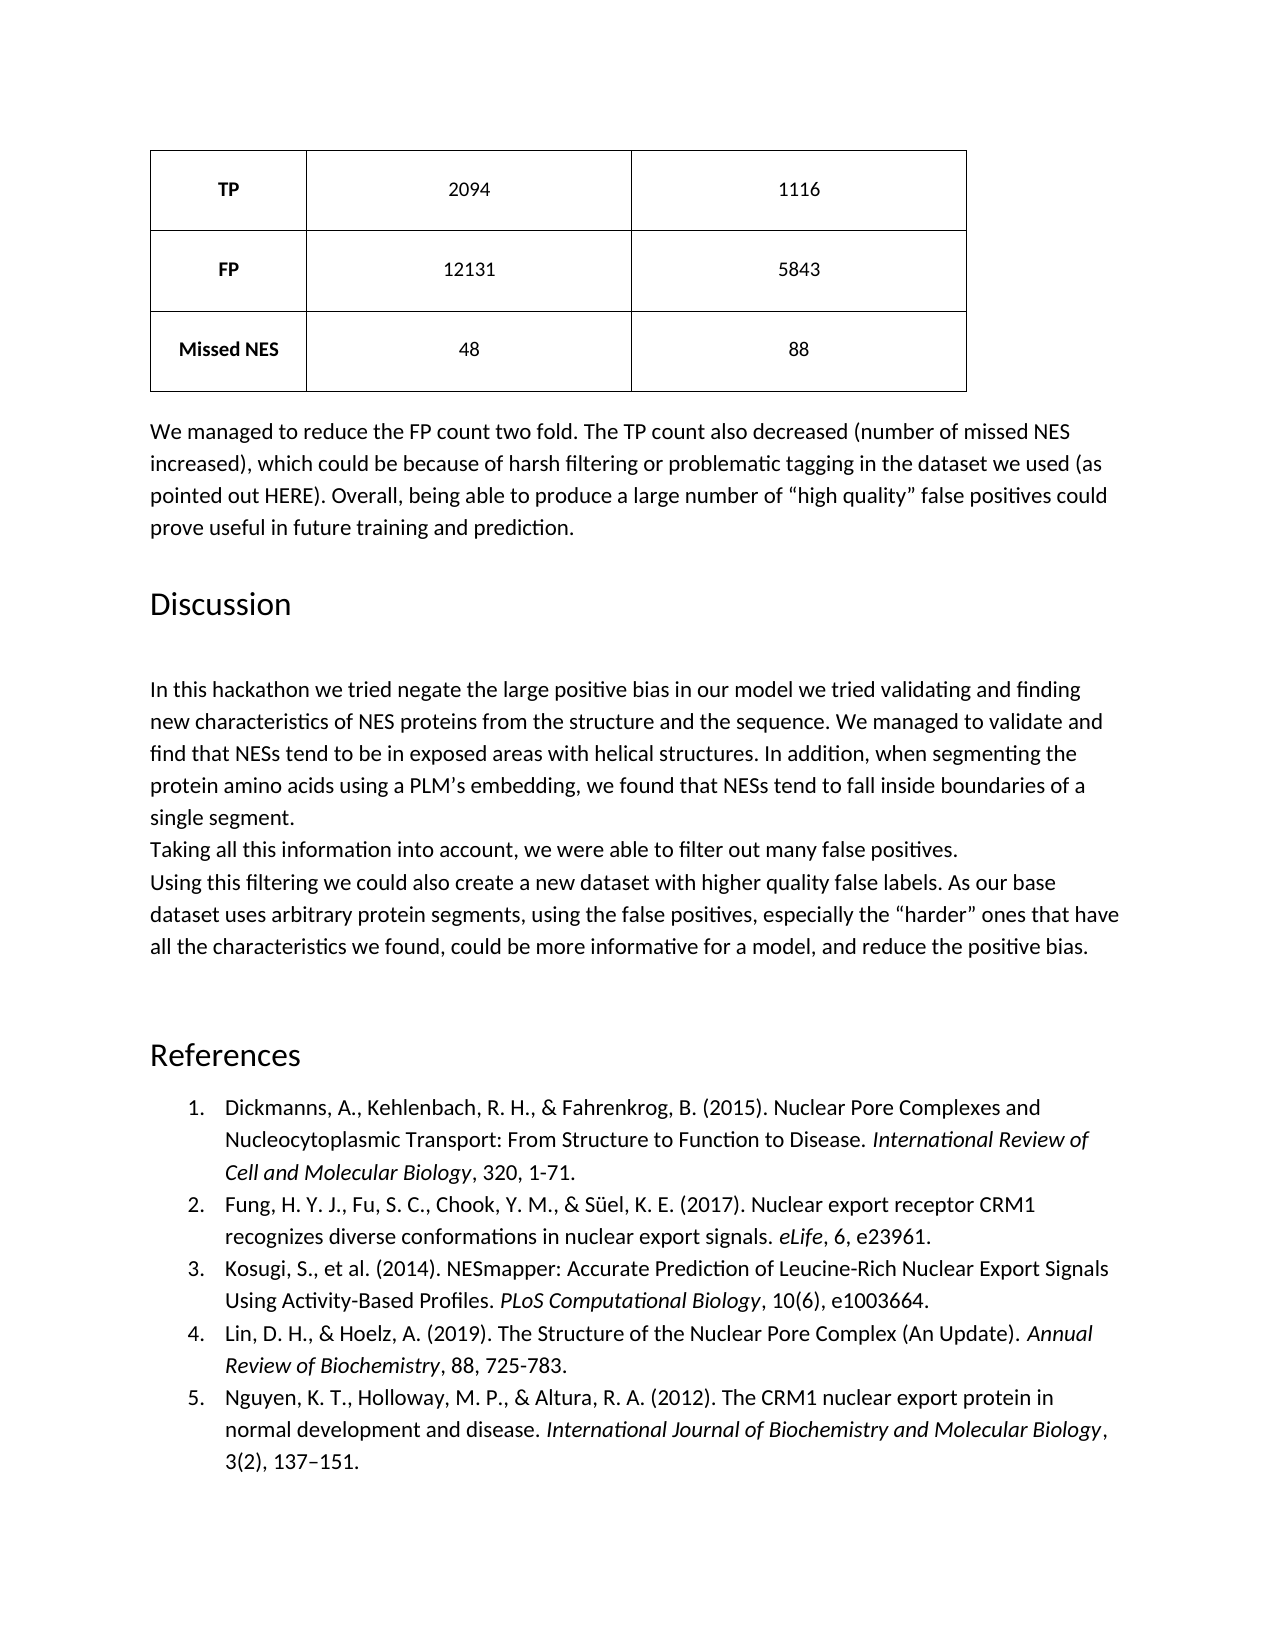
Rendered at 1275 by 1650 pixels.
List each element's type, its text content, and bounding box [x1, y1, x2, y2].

list Kosugi, S., et al. (2014). NESmapper: Accurate Prediction of Leucine-Rich Nuclear Export Signals Using Activity-Based Profiles. PLoS Computational Biology, 10(6), e1003664. [187, 1254, 1125, 1314]
list Nguyen, K. T., Holloway, M. P., & Altura, R. A. (2012). The CRM1 nuclear export protein in normal development and disease. International Journal of Biochemistry and Molecular Biology, 3(2), 137–151. [187, 1383, 1125, 1475]
subtitle Discussion [150, 583, 1125, 624]
table_cell Missed NES [151, 312, 306, 391]
table_cell 1116 [632, 151, 966, 230]
list Lin, D. H., & Hoelz, A. (2019). The Structure of the Nuclear Pore Complex (An Update). Annual Review of Biochemistry, 88, 725-783. [187, 1319, 1125, 1379]
table_cell 12131 [307, 231, 631, 311]
table_cell 48 [307, 312, 631, 391]
text In this hackathon we tried negate the large positive bias in our model we tried validating and finding new characteristics of NES proteins from the structure and the sequence. We managed to validate and find that NESs tend to be in exposed areas with helical structures. In addition, when segmenting the protein amino acids using a PLM’s embedding, we found that NESs tend to fall inside boundaries of a single segment. Taking all this information into account, we were able to filter out many false positives. [150, 675, 1125, 864]
table_cell TP [151, 151, 306, 230]
text Using this filtering we could also create a new dataset with higher quality false labels. As our base dataset uses arbitrary protein segments, using the false positives, especially the “harder” ones that have all the characteristics we found, could be more informative for a model, and reduce the positive bias. [150, 868, 1125, 960]
subtitle References [150, 1034, 1125, 1075]
text We managed to reduce the FP count two fold. The TP count also decreased (number of missed NES increased), which could be because of harsh filtering or problematic tagging in the dataset we used (as pointed out HERE). Overall, being able to produce a large number of “high quality” false positives could prove useful in future training and prediction. [150, 417, 1125, 542]
list Fung, H. Y. J., Fu, S. C., Chook, Y. M., & Süel, K. E. (2017). Nuclear export receptor CRM1 recognizes diverse conformations in nuclear export signals. eLife, 6, e23961. [187, 1190, 1125, 1250]
table_cell FP [151, 231, 306, 311]
table_cell 88 [632, 312, 966, 391]
list Dickmanns, A., Kehlenbach, R. H., & Fahrenkrog, B. (2015). Nuclear Pore Complexes and Nucleocytoplasmic Transport: From Structure to Function to Disease. International Review of Cell and Molecular Biology, 320, 1-71. [187, 1093, 1125, 1186]
table_cell 5843 [632, 231, 966, 311]
table_cell 2094 [307, 151, 631, 230]
